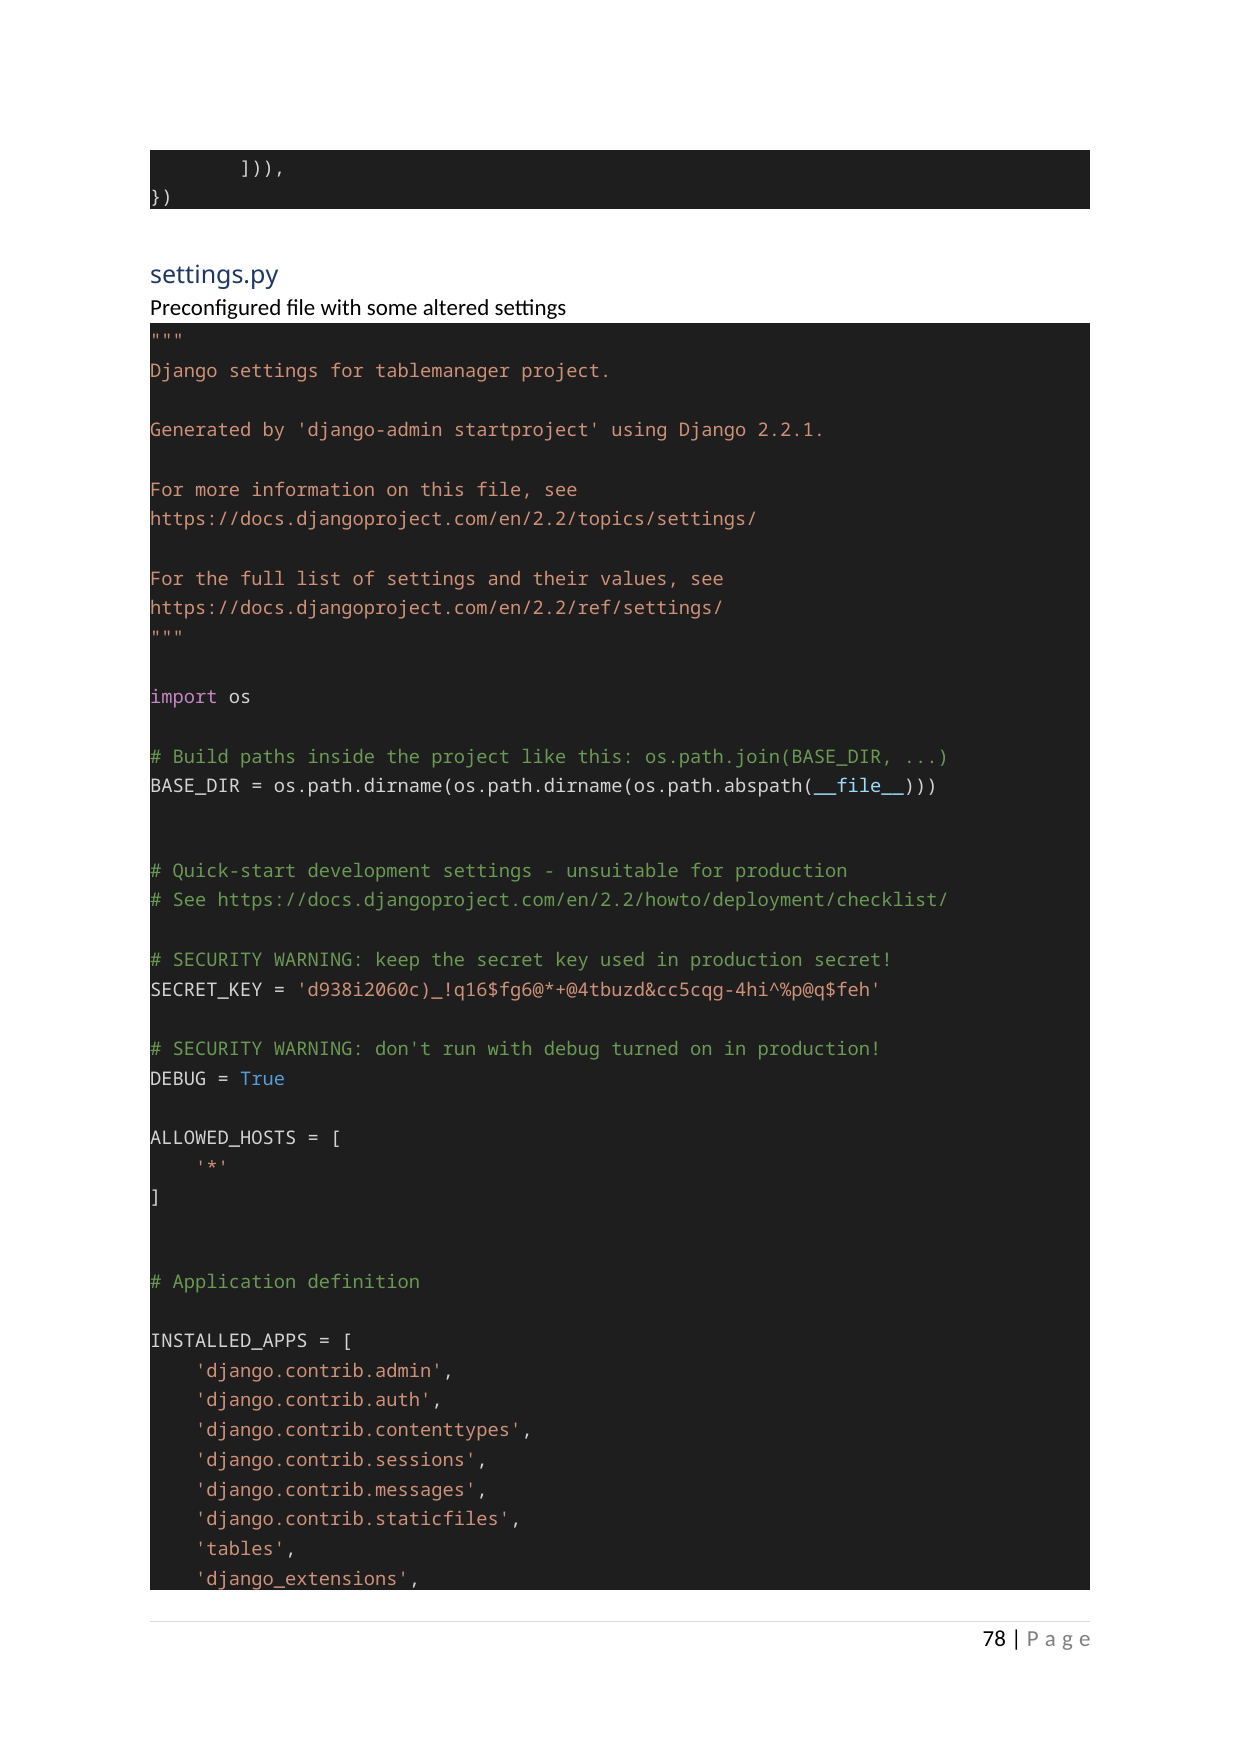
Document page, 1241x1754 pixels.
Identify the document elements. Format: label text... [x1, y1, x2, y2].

text 'django.contrib.messages', [150, 1472, 1090, 1501]
text For more information on this file, see [150, 472, 1090, 501]
text ALLOWED_HOSTS = [ [150, 1120, 1090, 1150]
text BASE_DIR = os.path.dirname(os.path.dirname(os.path.abspath(__file__))) [150, 768, 1090, 798]
text ])), [150, 150, 1090, 180]
text # See https://docs.djangoproject.com/en/2.2/howto/deployment/checklist/ [150, 883, 1090, 912]
text Generated by 'django-admin startproject' using Django 2.2.1. [150, 412, 1090, 442]
text DEBUG = True [150, 1061, 1090, 1090]
text 'django.contrib.sessions', [150, 1442, 1090, 1472]
text # SECURITY WARNING: don't run with debug turned on in production! [150, 1031, 1090, 1061]
text # Quick-start development settings - unsuitable for production [150, 853, 1090, 883]
text '*' [150, 1150, 1090, 1179]
text import os [150, 679, 1090, 709]
text 'django_extensions', [150, 1561, 1090, 1590]
text SECRET_KEY = 'd938i2060c)_!q16$fg6@*+@4tbuzd&cc5cqg-4hi^%p@q$feh' [150, 972, 1090, 1001]
subtitle settings.py [150, 256, 1090, 290]
text }) [150, 180, 1090, 209]
text # Application definition [150, 1264, 1090, 1293]
text # Build paths inside the project like this: os.path.join(BASE_DIR, ...) [150, 739, 1090, 768]
text For the full list of settings and their values, see [150, 561, 1090, 590]
text https://docs.djangoproject.com/en/2.2/topics/settings/ [150, 501, 1090, 531]
text Preconfigured file with some altered settings [150, 293, 1090, 321]
text ] [150, 1179, 1090, 1209]
text """ [150, 323, 1090, 353]
text INSTALLED_APPS = [ [150, 1323, 1090, 1353]
text Django settings for tablemanager project. [150, 353, 1090, 383]
text https://docs.djangoproject.com/en/2.2/ref/settings/ [150, 590, 1090, 620]
text """ [150, 620, 1090, 650]
text 'django.contrib.admin', [150, 1353, 1090, 1383]
text # SECURITY WARNING: keep the secret key used in production secret! [150, 942, 1090, 972]
text 'django.contrib.auth', [150, 1383, 1090, 1412]
text 'django.contrib.staticfiles', [150, 1501, 1090, 1531]
text 'tables', [150, 1531, 1090, 1561]
text 'django.contrib.contenttypes', [150, 1412, 1090, 1442]
